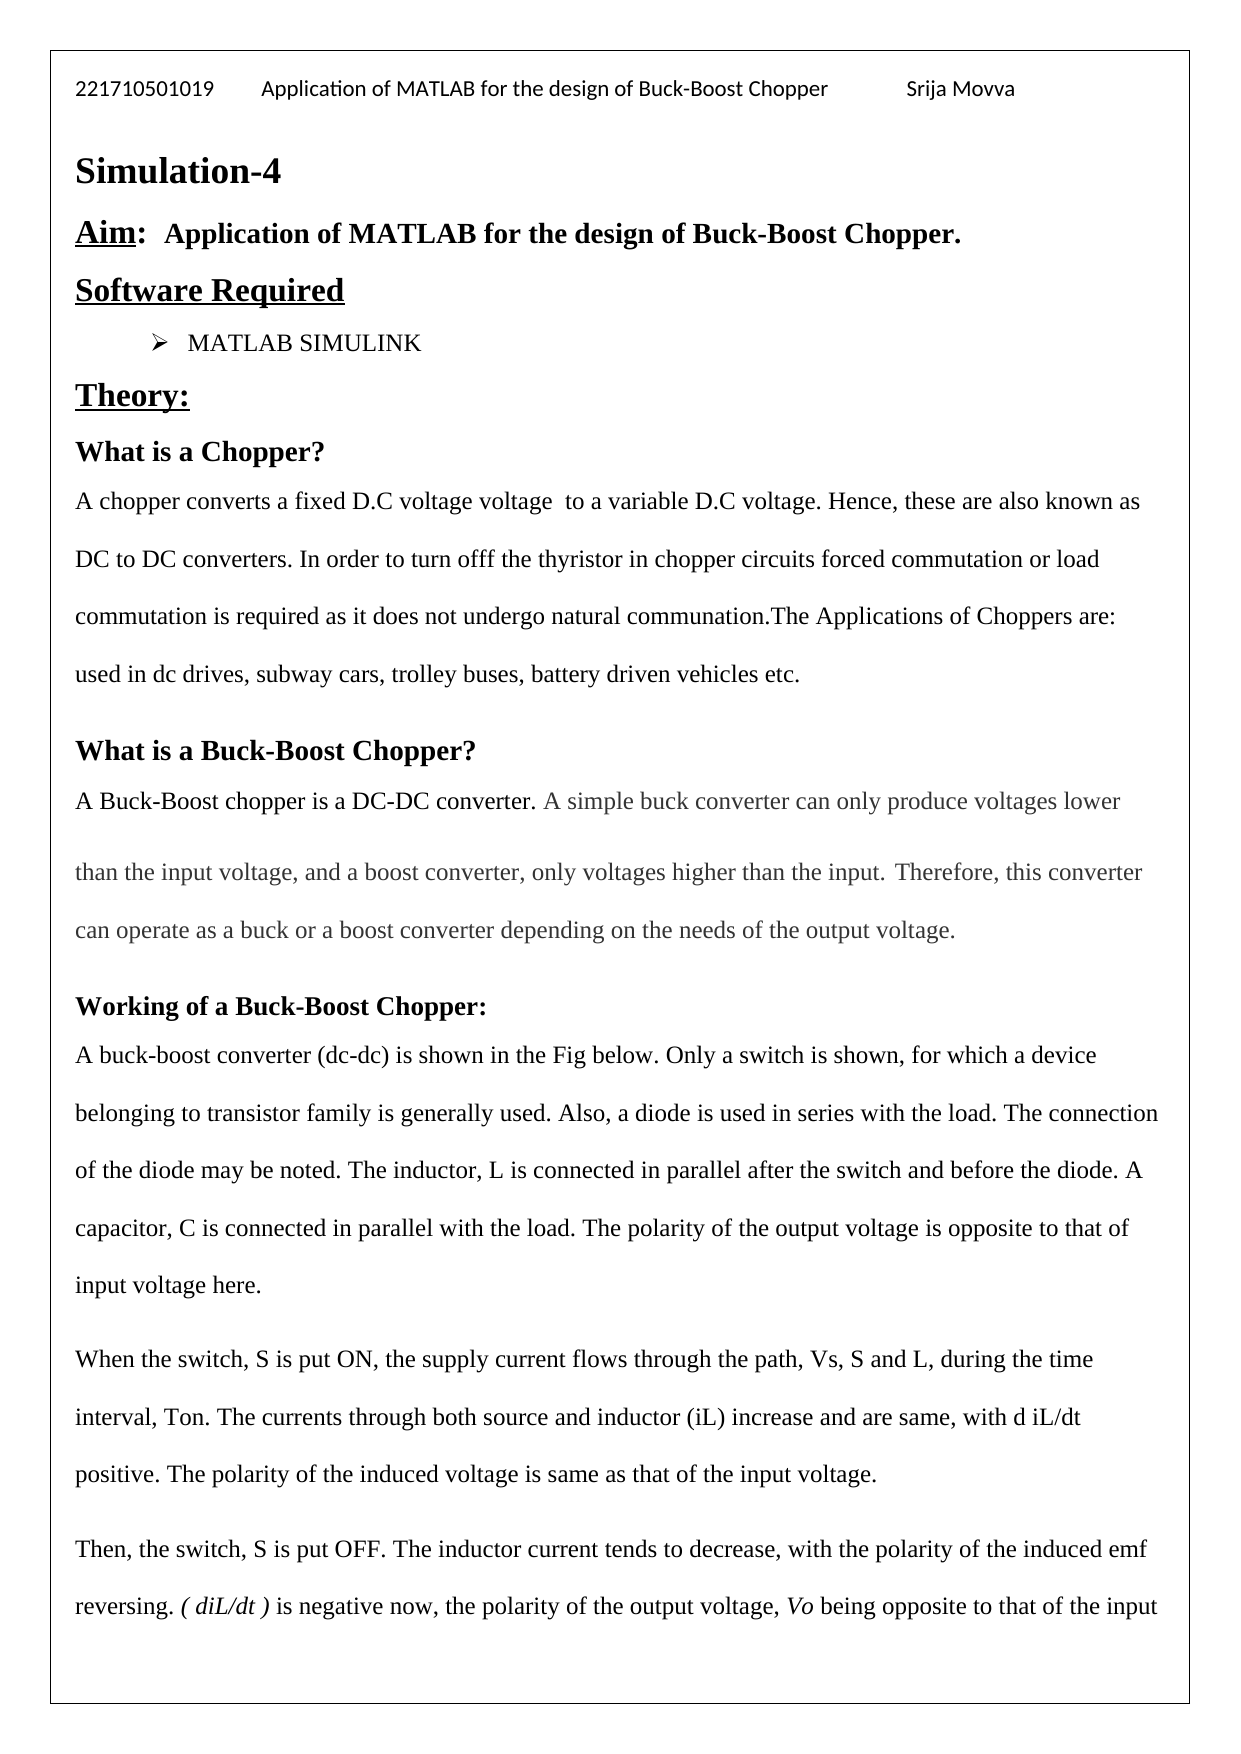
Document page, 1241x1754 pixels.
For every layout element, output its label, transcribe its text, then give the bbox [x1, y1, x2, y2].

text Theory: [75, 376, 1165, 414]
text Working of a Buck-Boost Chopper: [75, 990, 1165, 1021]
text Software Required [75, 270, 1165, 308]
text Simulation-4 [75, 149, 1165, 192]
text A chopper converts a fixed D.C voltage voltage to a variable D.C voltage. Hence, these are also known as DC to DC converters. In order to turn offf the thyristor in chopper circuits forced commutation or load commutation is required as it does not undergo natural communation.The Applications of Choppers are: used in dc drives, subway cars, trolley buses, battery driven vehicles etc. [75, 486, 1165, 688]
text Aim: Application of MATLAB for the design of Buck-Boost Chopper. [75, 212, 1165, 250]
text When the switch, S is put ON, the supply current flows through the path, Vs, S and L, during the time interval, Ton. The currents through both source and inductor (iL) increase and are same, with d iL/dt positive. The polarity of the induced voltage is same as that of the input voltage. [75, 1344, 1165, 1488]
text A buck-boost converter (dc-dc) is shown in the Fig below. Only a switch is shown, for which a device belonging to transistor family is generally used. Also, a diode is used in series with the load. The connection of the diode may be noted. The inductor, L is connected in parallel after the switch and before the diode. A capacitor, C is connected in parallel with the load. The polarity of the output voltage is opposite to that of input voltage here. [75, 1040, 1165, 1299]
text What is a Chopper? [75, 434, 1165, 467]
text What is a Buck-Boost Chopper? [75, 733, 1165, 767]
text Then, the switch, S is put OFF. The inductor current tends to decrease, with the polarity of the induced emf reversing. ( diL/dt ) is negative now, the polarity of the output voltage, Vo being opposite to that of the input [75, 1534, 1165, 1620]
text A Buck-Boost chopper is a DC-DC converter. A simple buck converter can only produce voltages lower than the input voltage, and a boost converter, only voltages higher than the input. Therefore, this converter can operate as a buck or a boost converter depending on the needs of the output voltage. [75, 786, 1165, 944]
list MATLAB SIMULINK [150, 328, 1165, 357]
